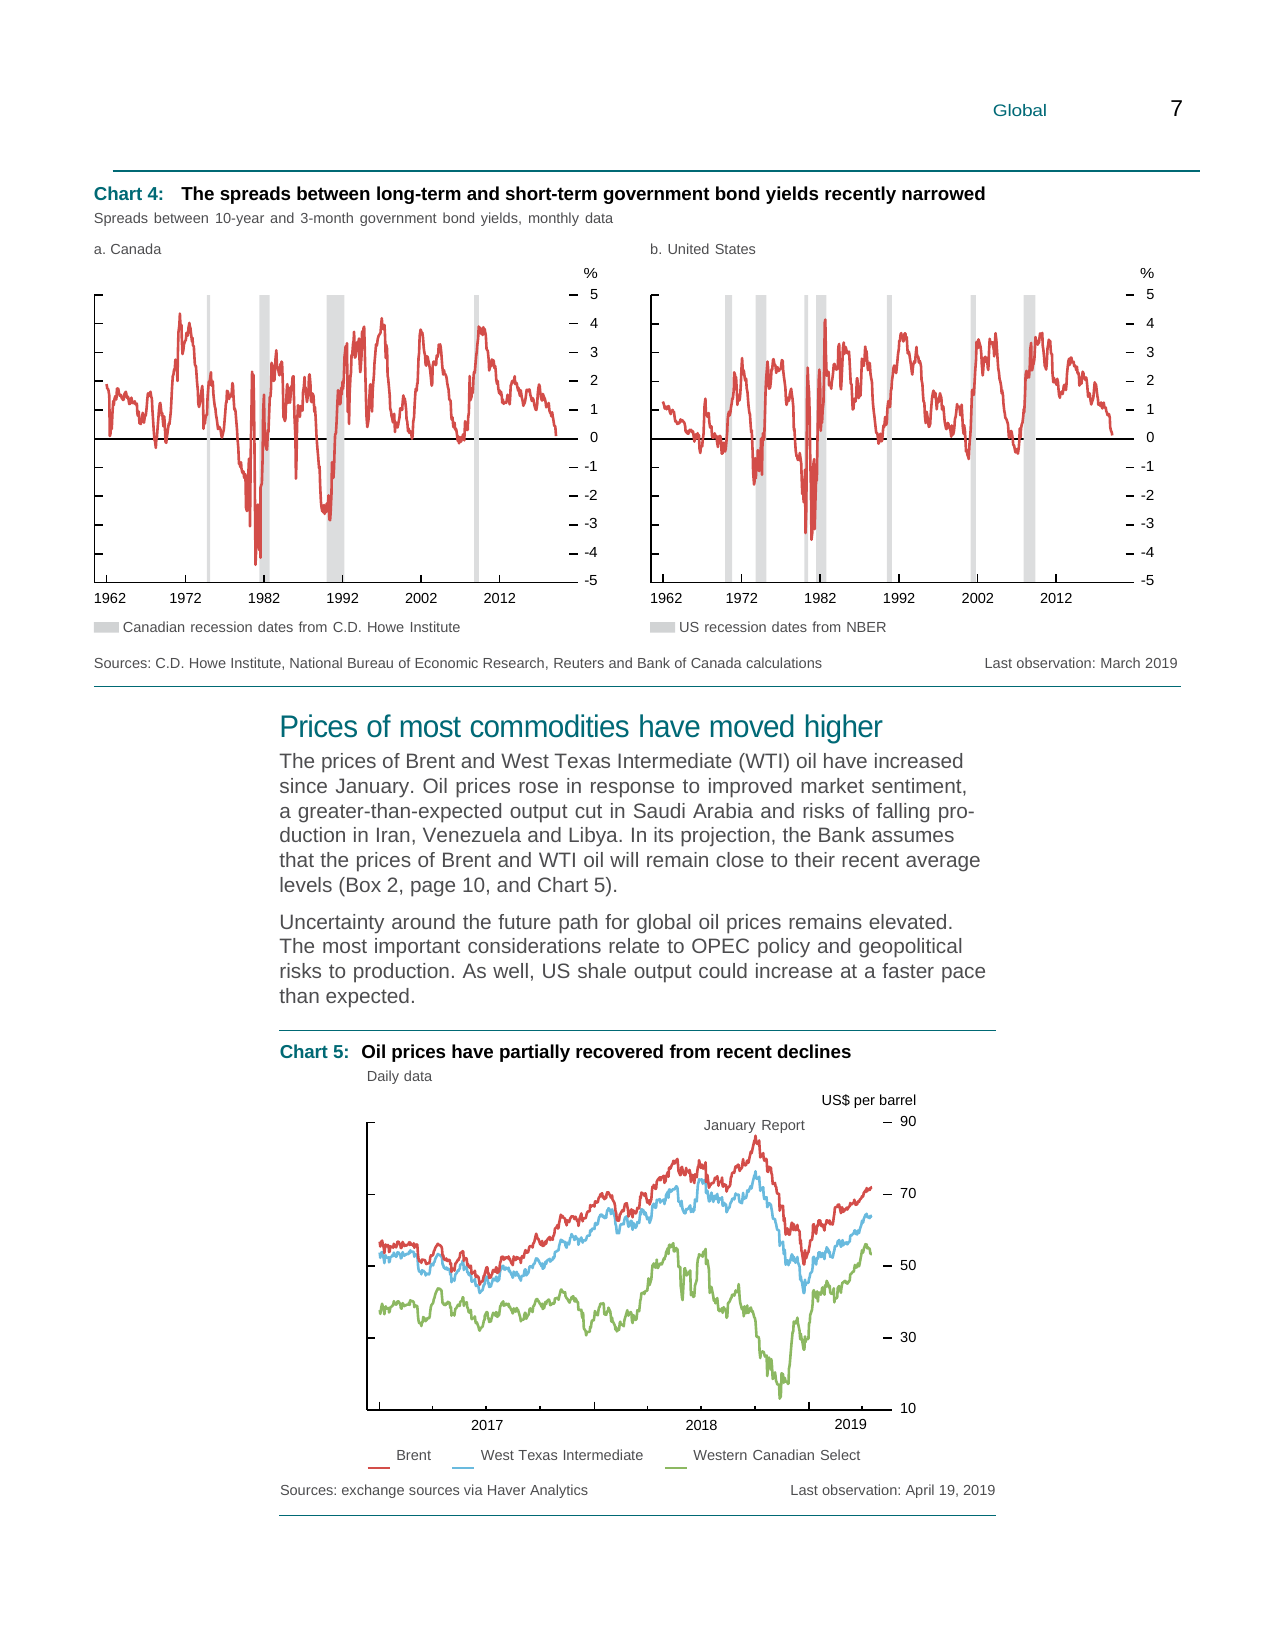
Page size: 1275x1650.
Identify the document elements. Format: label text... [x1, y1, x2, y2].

text 1 1 [590, 400, 1221, 417]
text -5 -5 [584, 572, 1221, 589]
text 0 0 [590, 429, 1221, 446]
text Chart 5: Oil prices have partially recovered from recent declines [279, 1041, 1221, 1062]
text Sources: exchange sources via Haver Analytics Last observation: April 19, 2019 [69, 1482, 1206, 1499]
text Uncertainty around the future path for global oil prices remains elevated. The most important considerations relate to OPEC policy and geopolitical risks to production. As well, US shale output could increase at a faster pace than expected. [279, 910, 989, 1007]
text Brent West Texas Intermediate Western Canadian Select [69, 1446, 1187, 1463]
text 10 [832, 1401, 984, 1417]
text 2 2 [590, 372, 1221, 389]
text 2017 2018 [471, 1417, 718, 1433]
text Chart 4: The spreads between long-term and short-term government bond yields recently narrowed [94, 183, 1221, 204]
text 5 5 [590, 286, 1221, 303]
text that the prices of Brent and WTI oil will remain close to their recent average levels (Box 2, page 10, and Chart 5). [279, 848, 995, 896]
text 50 [69, 1257, 916, 1273]
text Daily data [367, 1068, 1221, 1084]
text Canadian recession dates from C.D. Howe Institute US recession dates from NBER [123, 619, 1221, 636]
text -4 -4 [584, 543, 1221, 560]
text 90 [69, 1113, 916, 1129]
text 2019 [783, 1417, 918, 1432]
text US$ per barrel [69, 1092, 916, 1109]
text % % [583, 265, 1221, 282]
text 1962 1972 1982 1992 2002 2012 1962 1972 1982 1992 2002 2012 [93, 590, 1221, 607]
text 30 [69, 1328, 916, 1345]
text The prices of Brent and West Texas Intermediate (WTI) oil have increased since January. Oil prices rose in response to improved market sentiment, a greater-than-expected output cut in Saudi Arabia and risks of falling pro- duction in Iran, Venezuela and Libya. In its projection, the Bank assumes [279, 749, 978, 847]
text Sources: C.D. Howe Institute, National Bureau of Economic Research, Reuters and Bank of Canada calculations Last observation: March 2019 [94, 654, 1221, 671]
text -2 -2 [584, 486, 1221, 503]
text 70 [69, 1184, 916, 1201]
text Spreads between 10-year and 3-month government bond yields, monthly data [94, 210, 1221, 227]
text -3 -3 [584, 515, 1221, 532]
subtitle Prices of most commodities have moved higher [279, 708, 1221, 744]
text a. Canada b. United States [94, 241, 1221, 258]
text -1 -1 [584, 458, 1221, 474]
text 3 3 [590, 343, 1221, 360]
text 4 4 [590, 314, 1221, 331]
